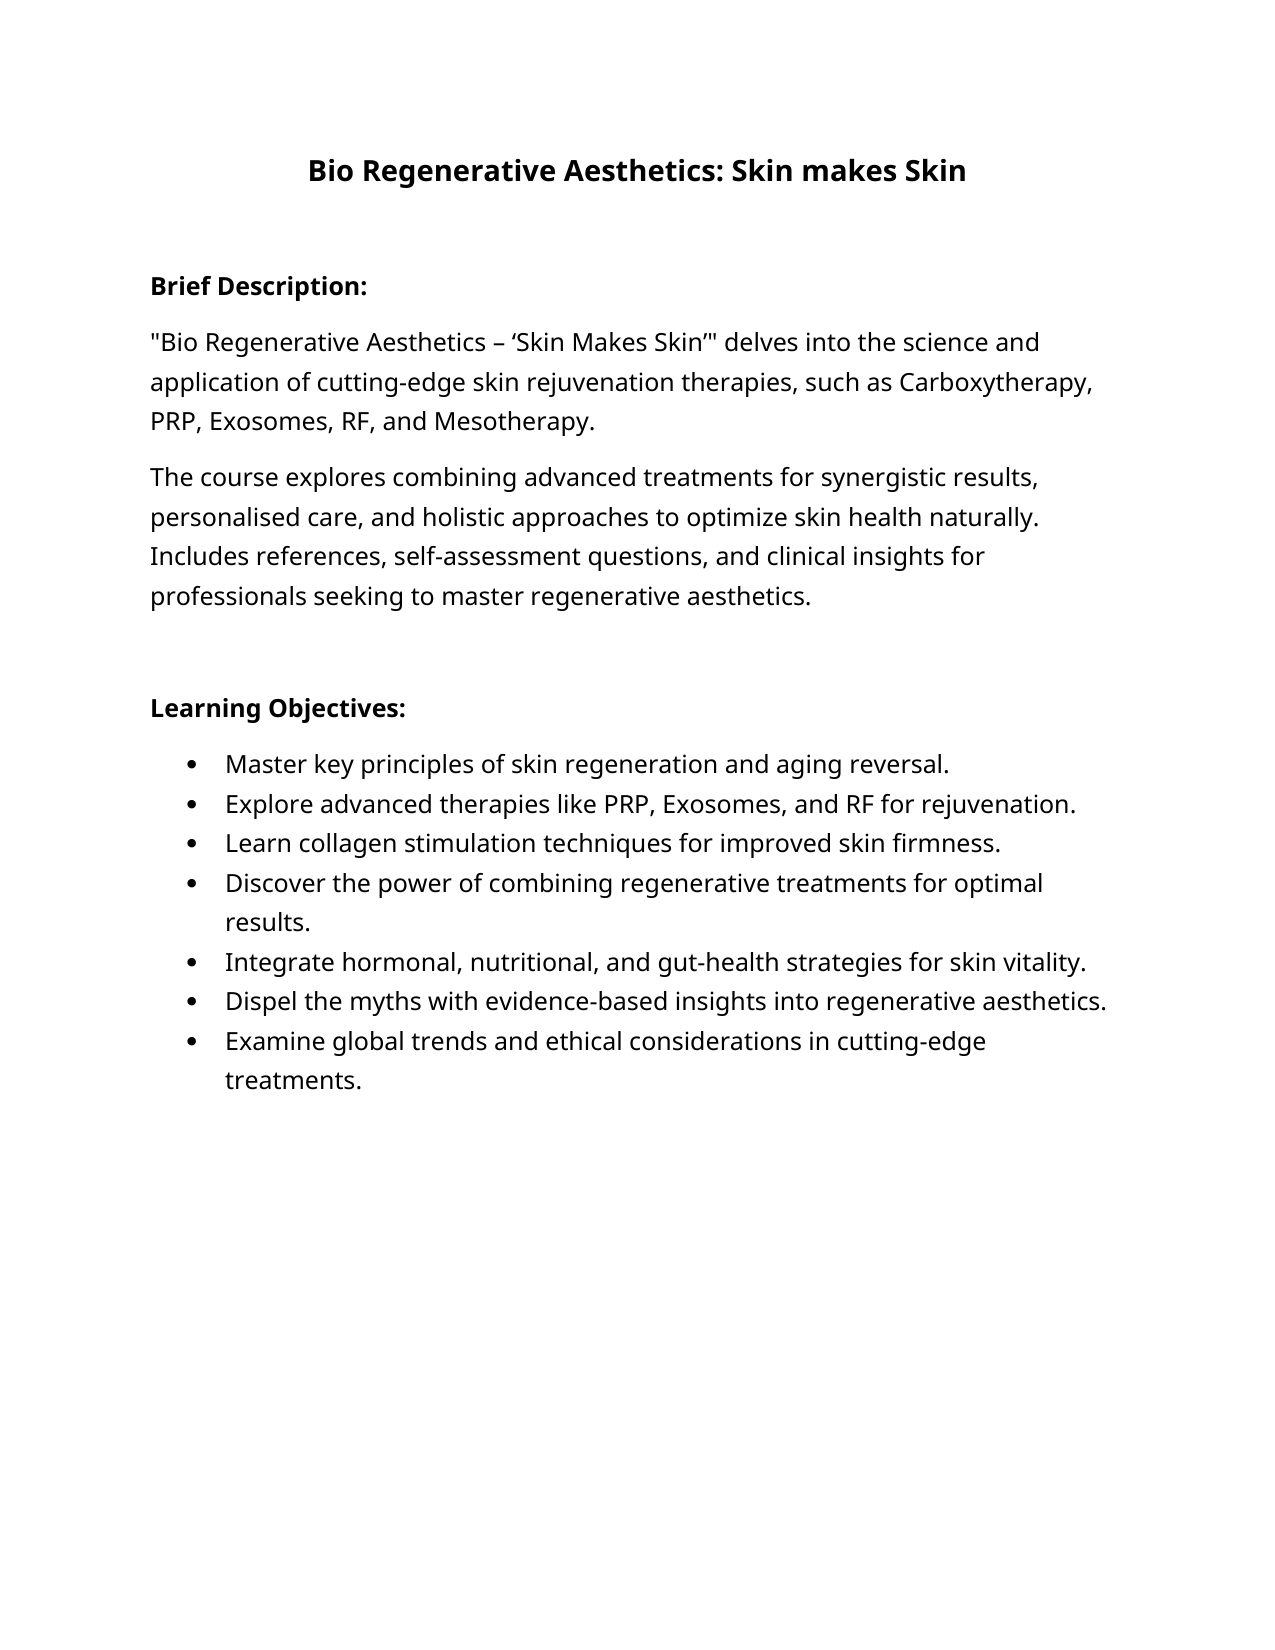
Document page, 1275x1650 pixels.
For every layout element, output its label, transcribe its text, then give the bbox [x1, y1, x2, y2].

text The course explores combining advanced treatments for synergistic results, personalised care, and holistic approaches to optimize skin health naturally. Includes references, self-assessment questions, and clinical insights for professionals seeking to master regenerative aesthetics. [150, 460, 1125, 612]
text Learning Objectives: [150, 691, 1125, 725]
list Dispel the myths with evidence-based insights into regenerative aesthetics. [187, 984, 1125, 1018]
list Learn collagen stimulation techniques for improved skin firmness. [187, 826, 1125, 860]
list Examine global trends and ethical considerations in cutting-edge treatments. [187, 1023, 1125, 1097]
list Master key principles of skin regeneration and aging reversal. [187, 747, 1125, 781]
list Integrate hormonal, nutritional, and gut-health strategies for skin vitality. [187, 944, 1125, 978]
text Brief Description: [150, 269, 1125, 303]
list Explore advanced therapies like PRP, Exosomes, and RF for rejuvenation. [187, 786, 1125, 820]
text "Bio Regenerative Aesthetics – ‘Skin Makes Skin’" delves into the science and application of cutting-edge skin rejuvenation therapies, such as Carboxytherapy, PRP, Exosomes, RF, and Mesotherapy. [150, 325, 1125, 438]
list Discover the power of combining regenerative treatments for optimal results. [187, 865, 1125, 939]
text Bio Regenerative Aesthetics: Skin makes Skin [150, 150, 1125, 190]
